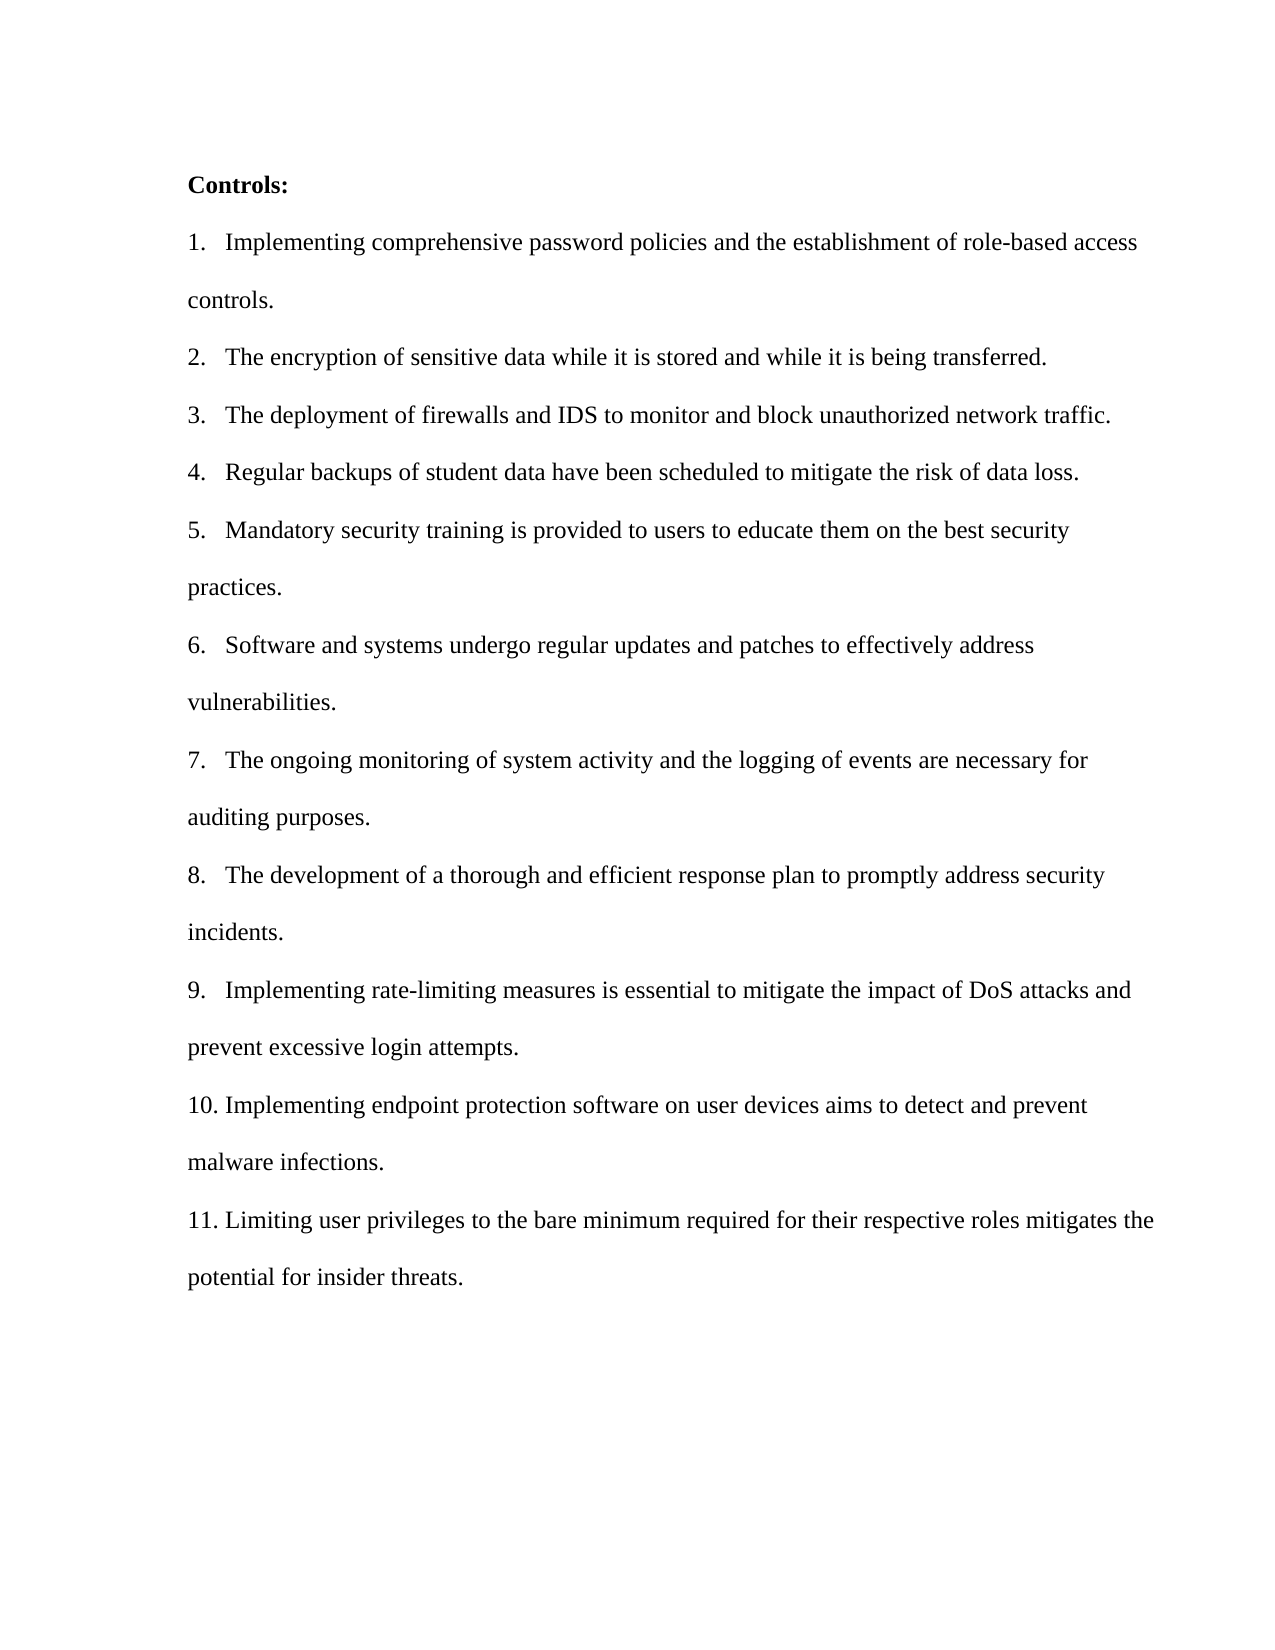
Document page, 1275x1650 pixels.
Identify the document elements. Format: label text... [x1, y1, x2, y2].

text 5. Mandatory security training is provided to users to educate them on the best security practices. [187, 515, 1162, 601]
text 1. Implementing comprehensive password policies and the establishment of role-based access controls. [187, 227, 1162, 314]
text 2. The encryption of sensitive data while it is stored and while it is being transferred. [187, 342, 1162, 371]
text 7. The ongoing monitoring of system activity and the logging of events are necessary for auditing purposes. [187, 745, 1162, 831]
text 6. Software and systems undergo regular updates and patches to effectively address vulnerabilities. [187, 630, 1162, 716]
text 10. Implementing endpoint protection software on user devices aims to detect and prevent malware infections. [187, 1090, 1162, 1176]
text Controls: [187, 170, 1162, 199]
text 4. Regular backups of student data have been scheduled to mitigate the risk of data loss. [187, 457, 1162, 486]
text 11. Limiting user privileges to the bare minimum required for their respective roles mitigates the potential for insider threats. [187, 1205, 1162, 1291]
text 3. The deployment of firewalls and IDS to monitor and block unauthorized network traffic. [187, 400, 1162, 429]
text 9. Implementing rate-limiting measures is essential to mitigate the impact of DoS attacks and prevent excessive login attempts. [187, 975, 1162, 1061]
text 8. The development of a thorough and efficient response plan to promptly address security incidents. [187, 860, 1162, 946]
